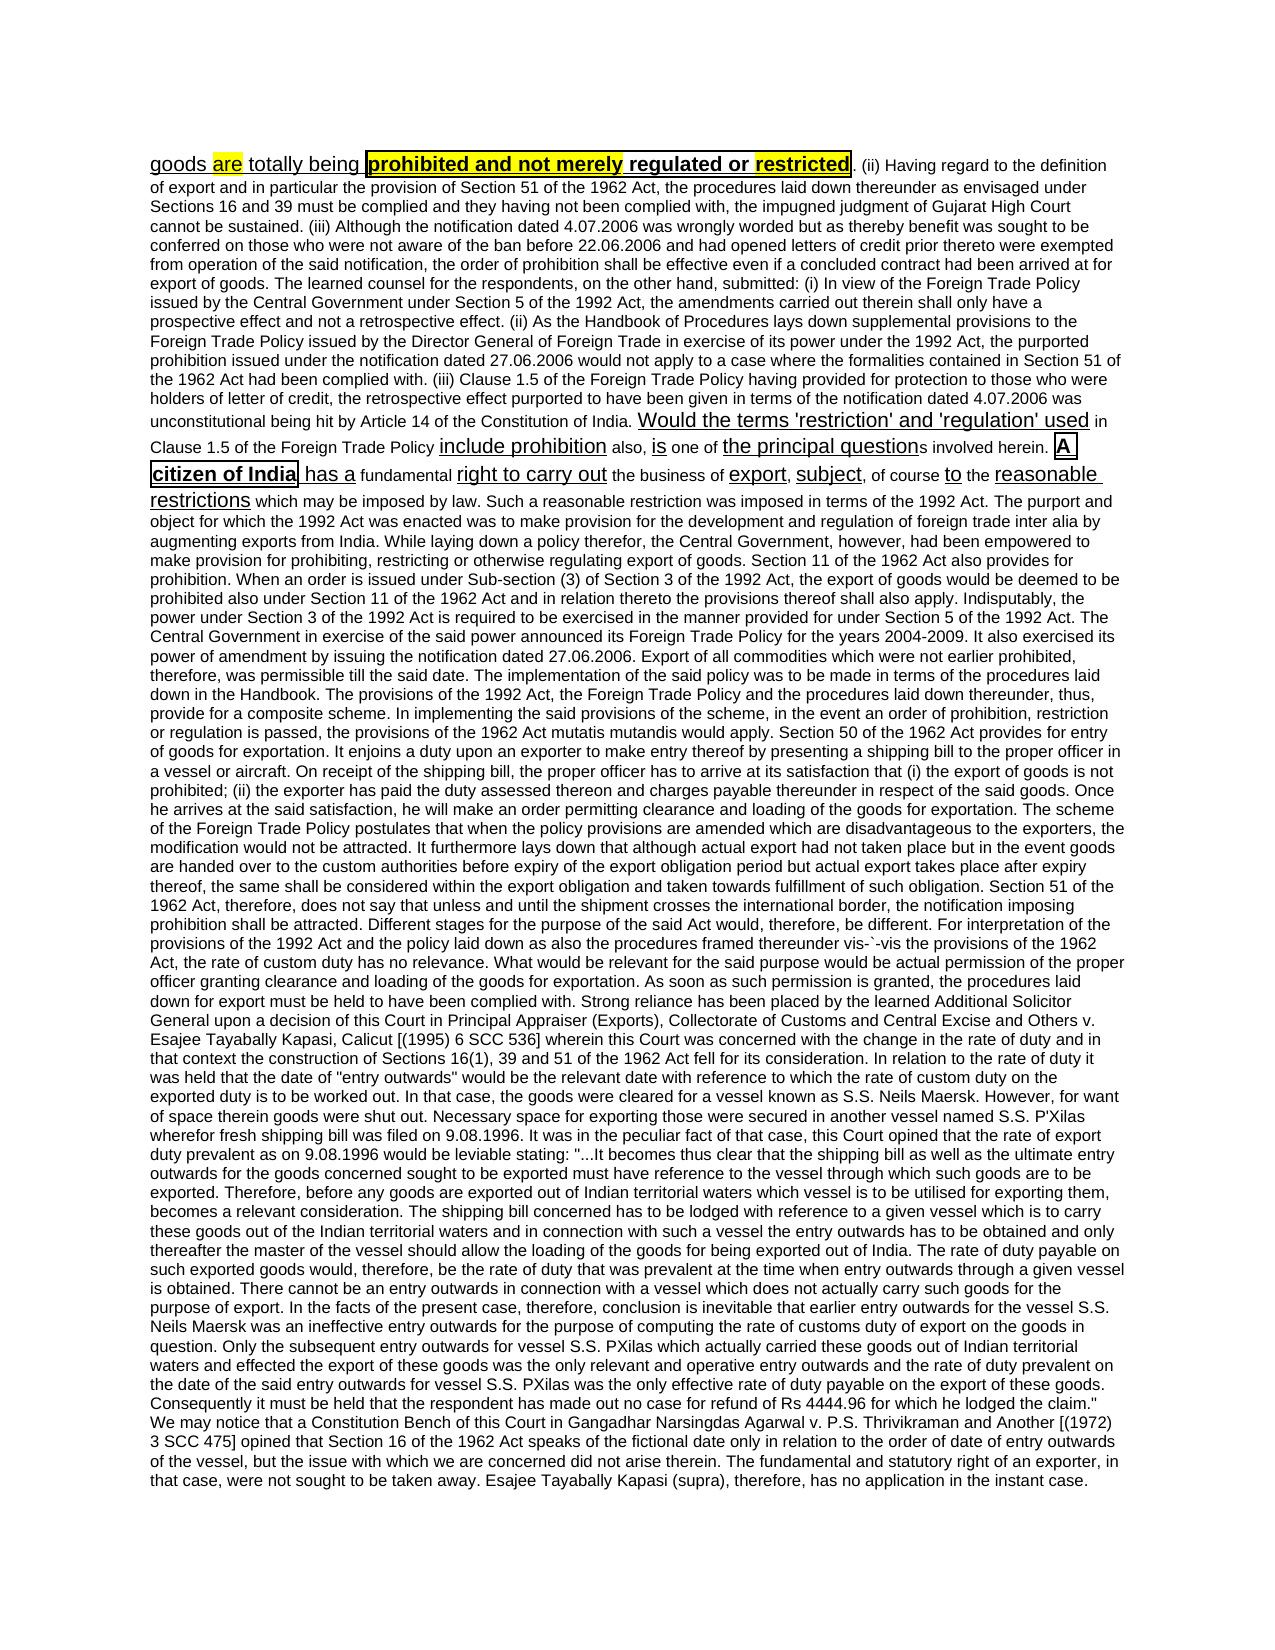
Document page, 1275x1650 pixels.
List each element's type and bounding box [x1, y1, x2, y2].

text [150, 150, 1125, 1490]
